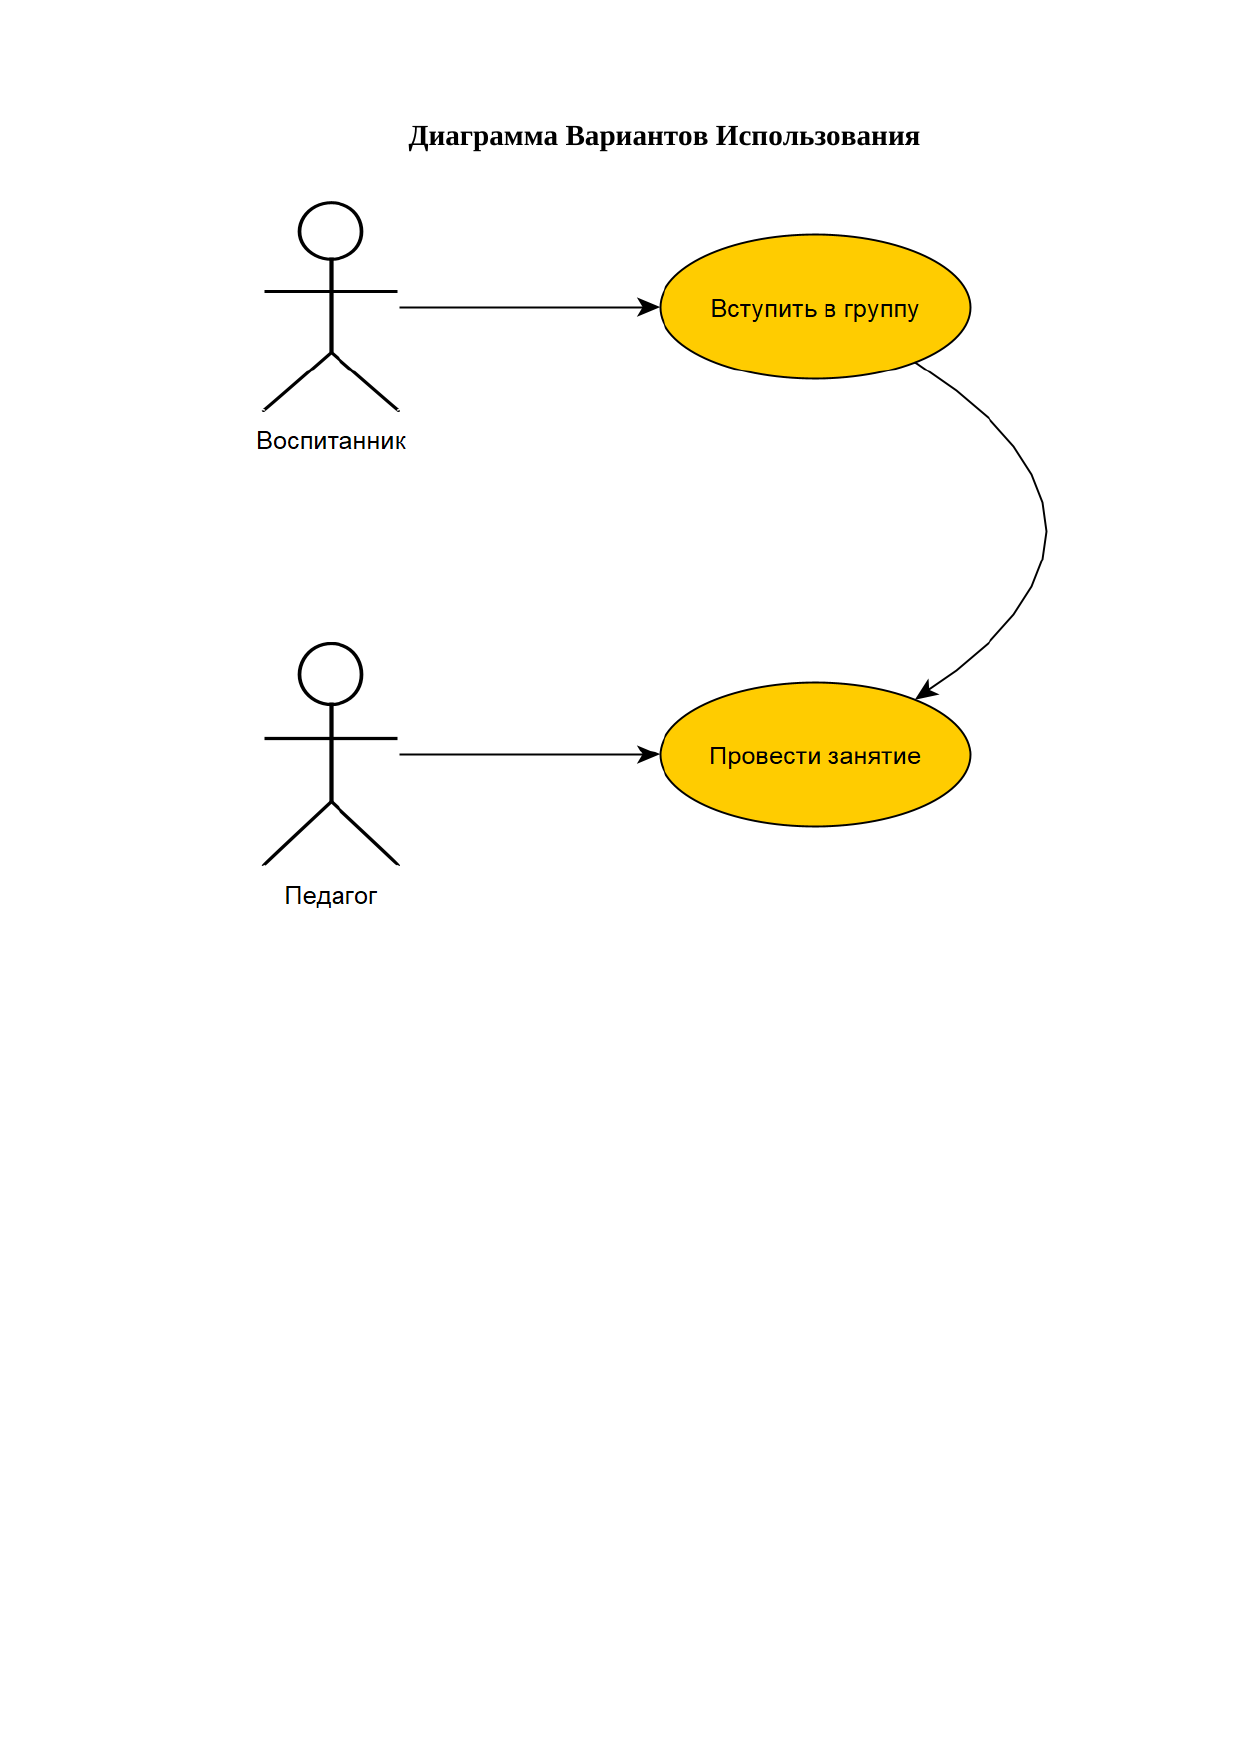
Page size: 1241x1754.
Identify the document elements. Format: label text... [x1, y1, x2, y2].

picture [177, 180, 1152, 942]
text Диаграмма Вариантов Использования [177, 118, 1152, 152]
